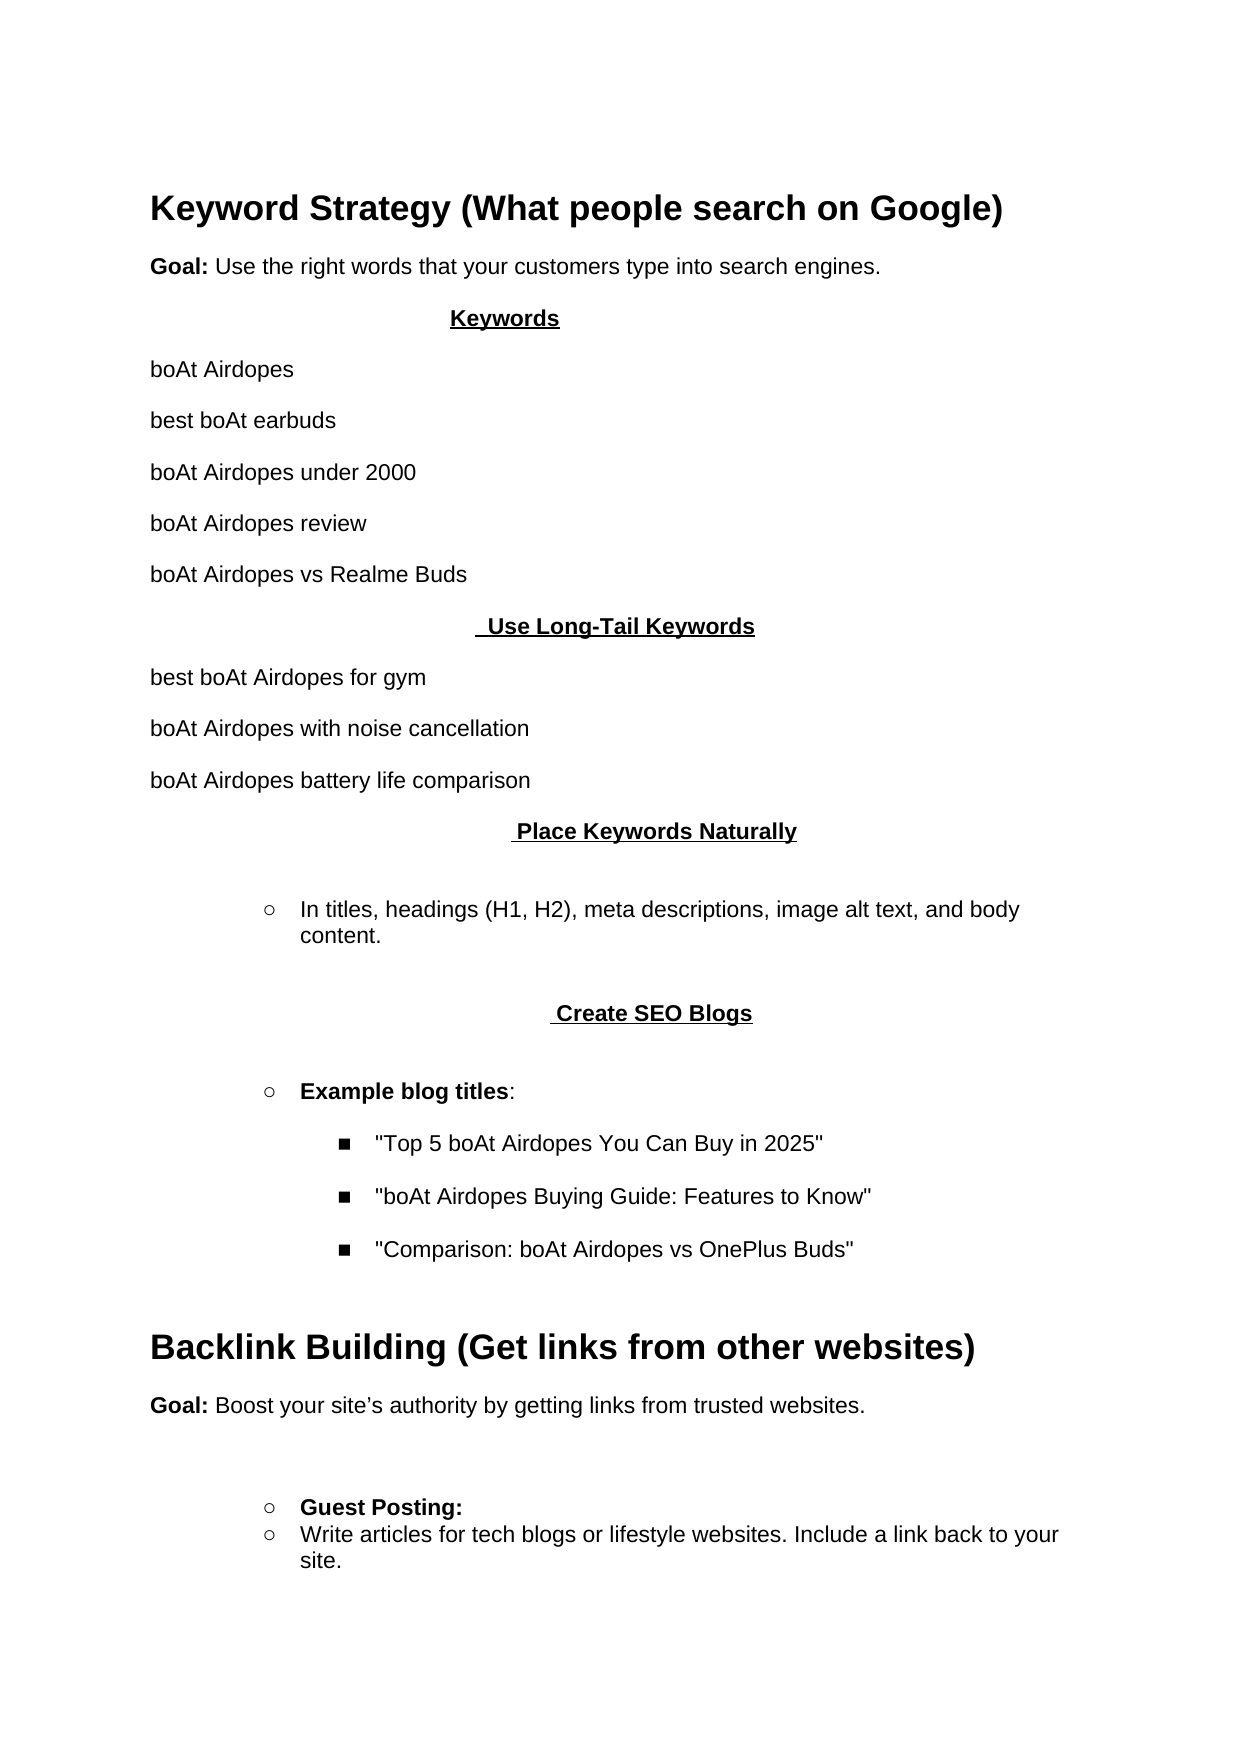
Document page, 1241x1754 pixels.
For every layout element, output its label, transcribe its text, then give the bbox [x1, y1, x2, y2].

text Goal: Use the right words that your customers type into search engines. [150, 253, 1090, 279]
list "boAt Airdopes Buying Guide: Features to Know" [337, 1183, 1090, 1236]
text Use Long-Tail Keywords [150, 613, 1090, 639]
text boAt Airdopes battery life comparison [150, 767, 1090, 793]
list Guest Posting: [262, 1494, 1090, 1521]
text Goal: Boost your site’s authority by getting links from trusted websites. [150, 1392, 1090, 1418]
subtitle Keyword Strategy (What people search on Google) [150, 187, 1090, 228]
text Create SEO Blogs [225, 1000, 1090, 1053]
list Write articles for tech blogs or lifestyle websites. Include a link back to your site. [262, 1521, 1090, 1573]
text boAt Airdopes vs Realme Buds [150, 561, 1090, 588]
text Place Keywords Naturally [300, 818, 1090, 871]
text best boAt earbuds [150, 407, 1090, 434]
text boAt Airdopes with noise cancellation [150, 715, 1090, 742]
text boAt Airdopes review [150, 510, 1090, 536]
text Keywords [450, 304, 1090, 331]
list In titles, headings (H1, H2), meta descriptions, image alt text, and body content. [262, 896, 1090, 975]
list Example blog titles: [262, 1078, 1090, 1130]
text boAt Airdopes [150, 356, 1090, 382]
text boAt Airdopes under 2000 [150, 459, 1090, 485]
text best boAt Airdopes for gym [150, 664, 1090, 690]
subtitle Backlink Building (Get links from other websites) [150, 1326, 1090, 1367]
list "Top 5 boAt Airdopes You Can Buy in 2025" [337, 1130, 1090, 1183]
list "Comparison: boAt Airdopes vs OnePlus Buds" [337, 1236, 1090, 1288]
